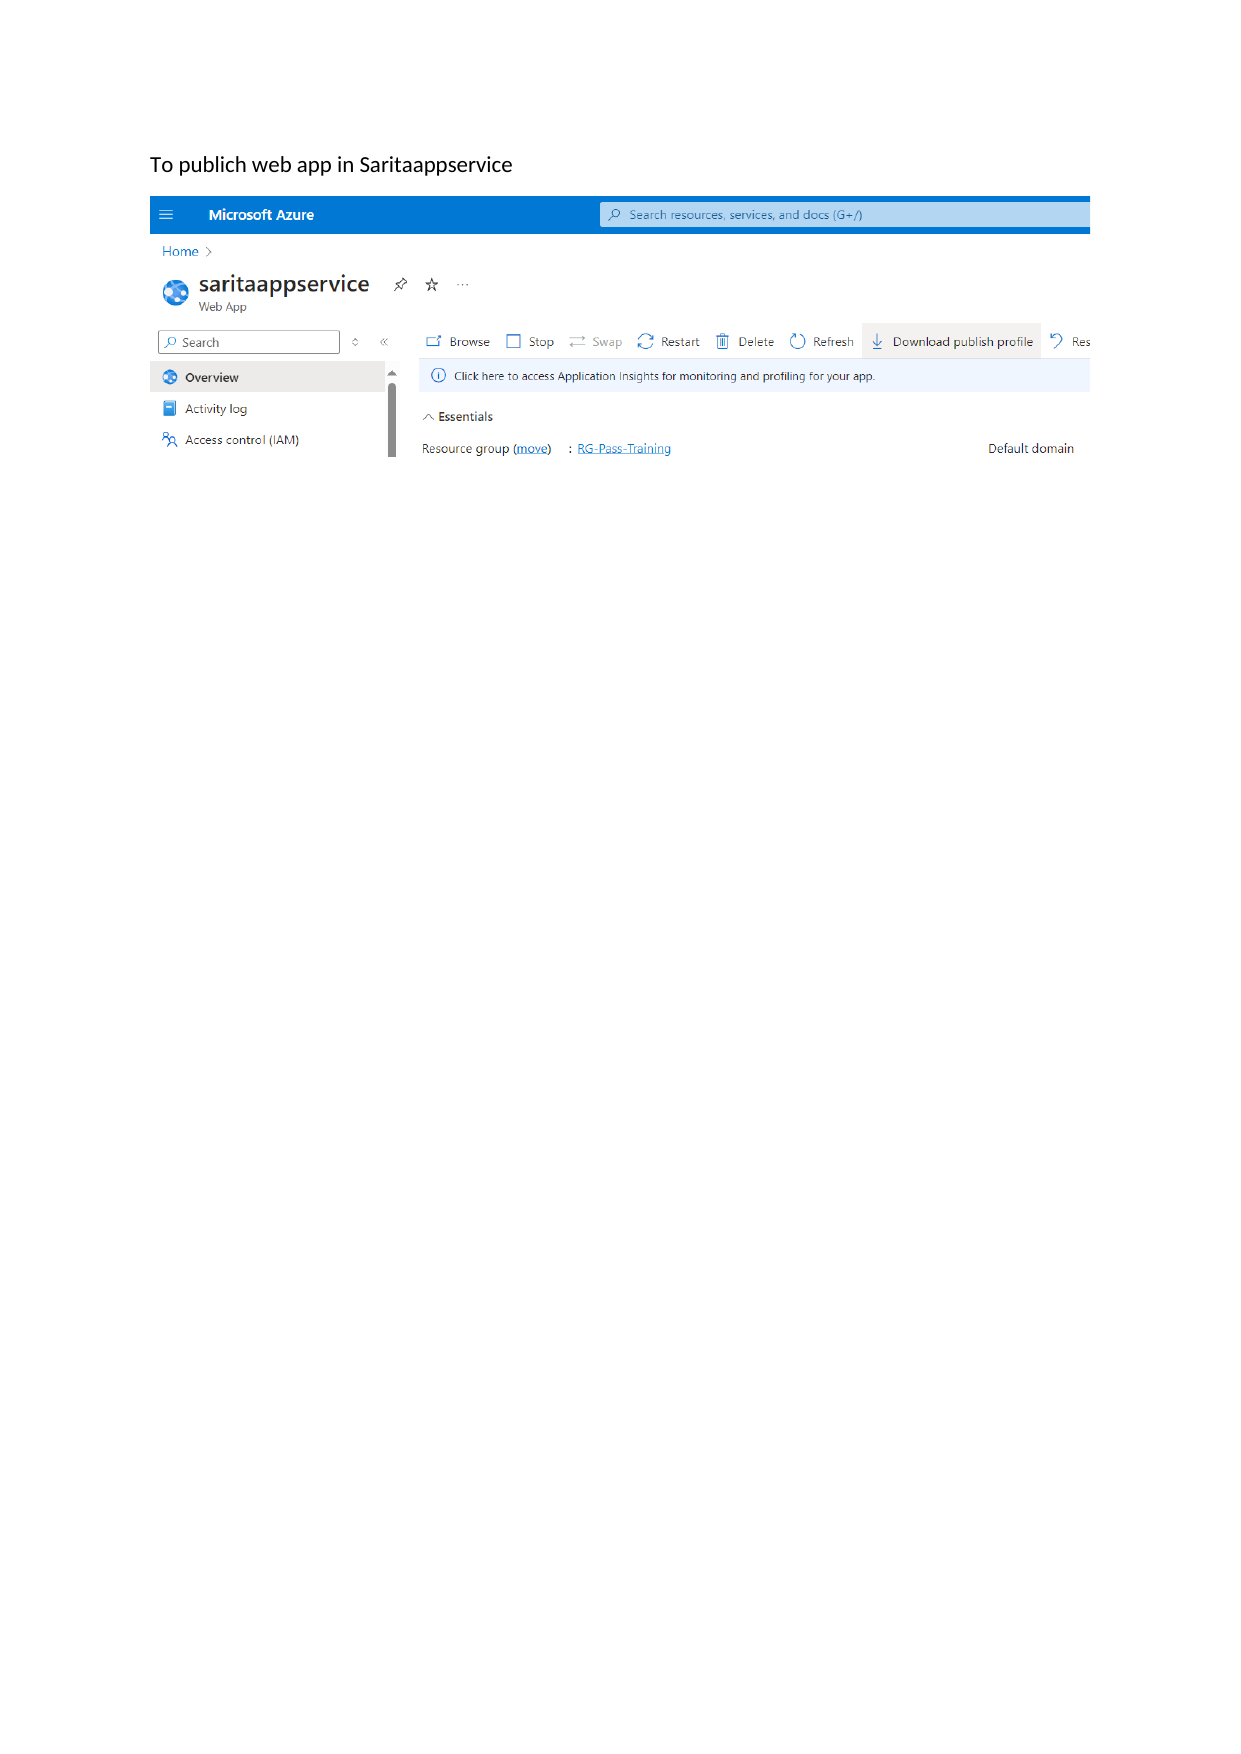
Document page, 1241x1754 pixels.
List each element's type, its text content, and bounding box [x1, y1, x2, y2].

text To publich web app in Saritaappservice [150, 150, 1090, 178]
picture [150, 196, 1091, 457]
